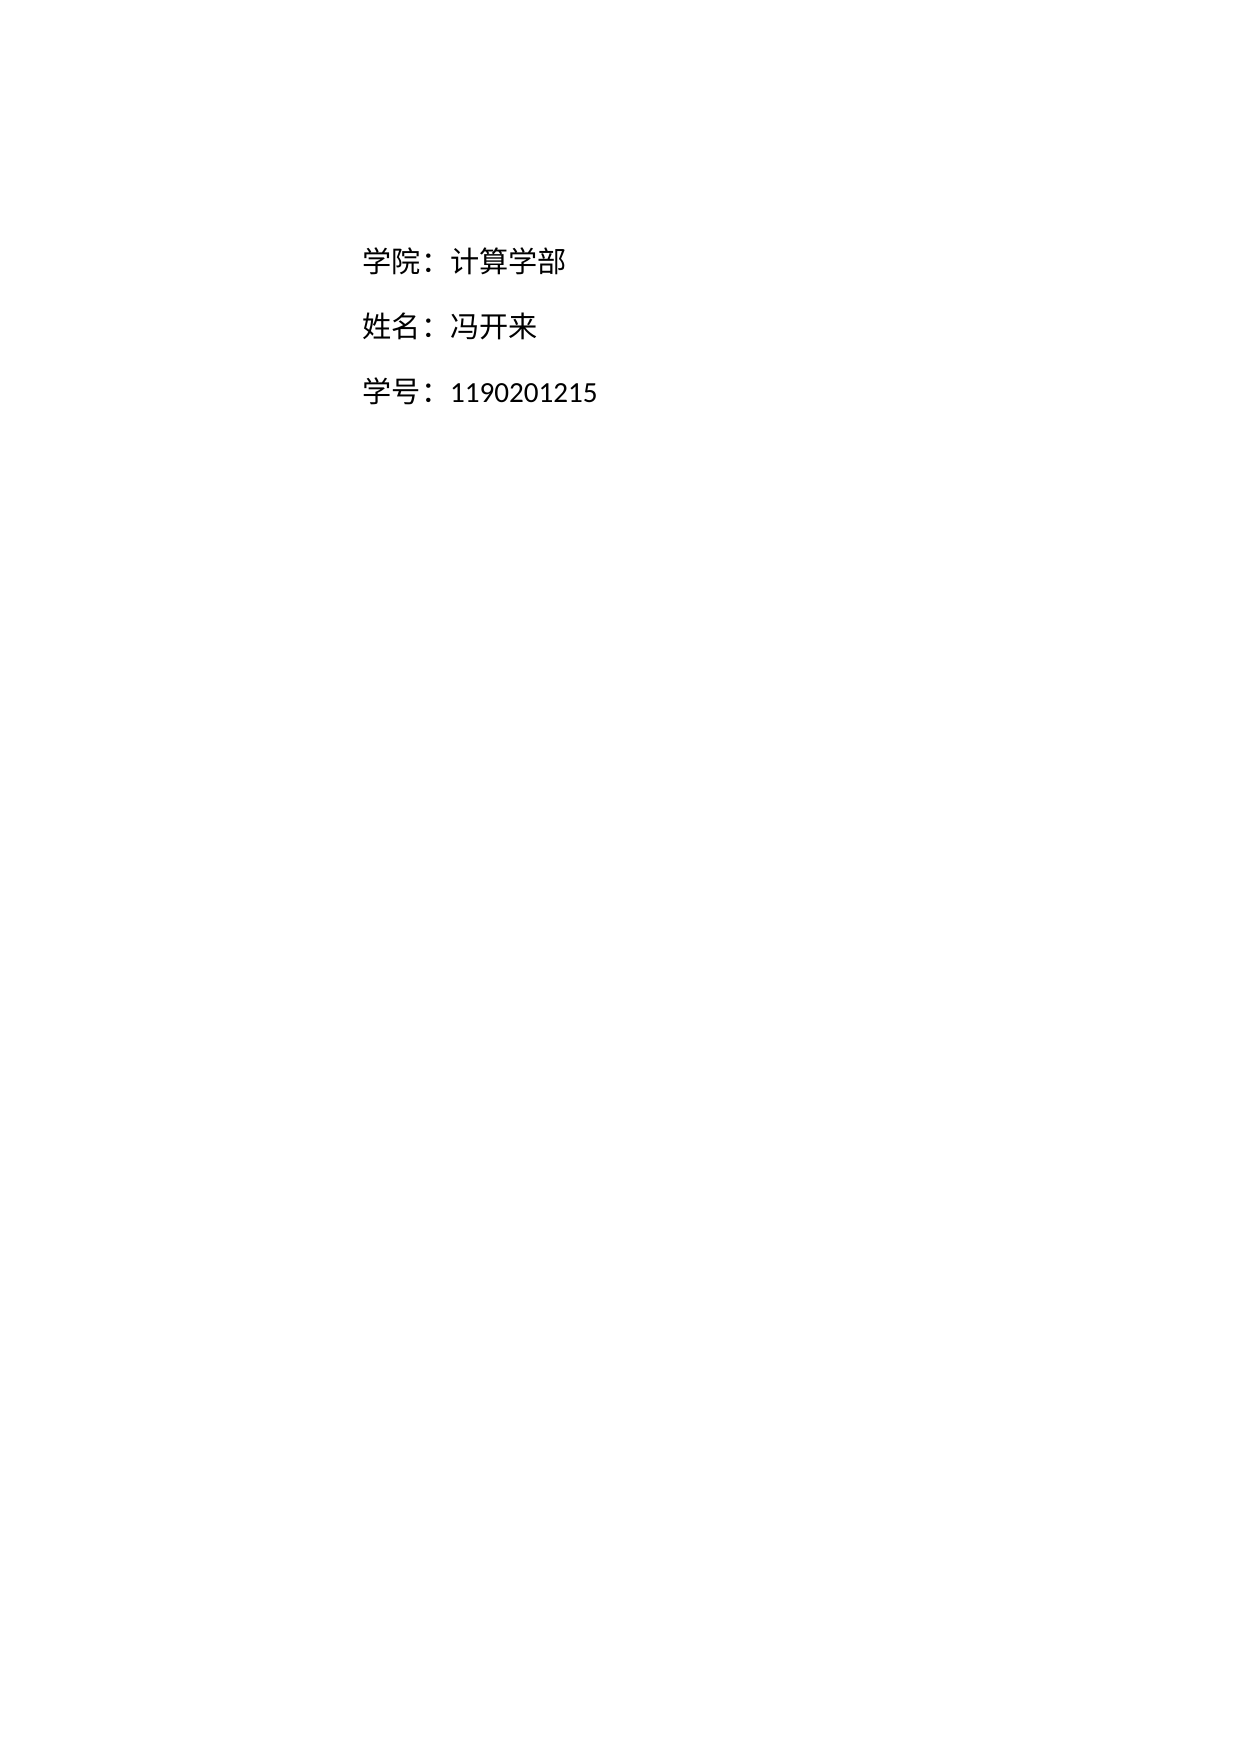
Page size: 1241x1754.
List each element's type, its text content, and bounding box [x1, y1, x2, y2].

text 学号：1190201215 [319, 357, 1053, 422]
text 姓名：冯开来 [319, 292, 1053, 357]
text 学院：计算学部 [319, 227, 1053, 292]
